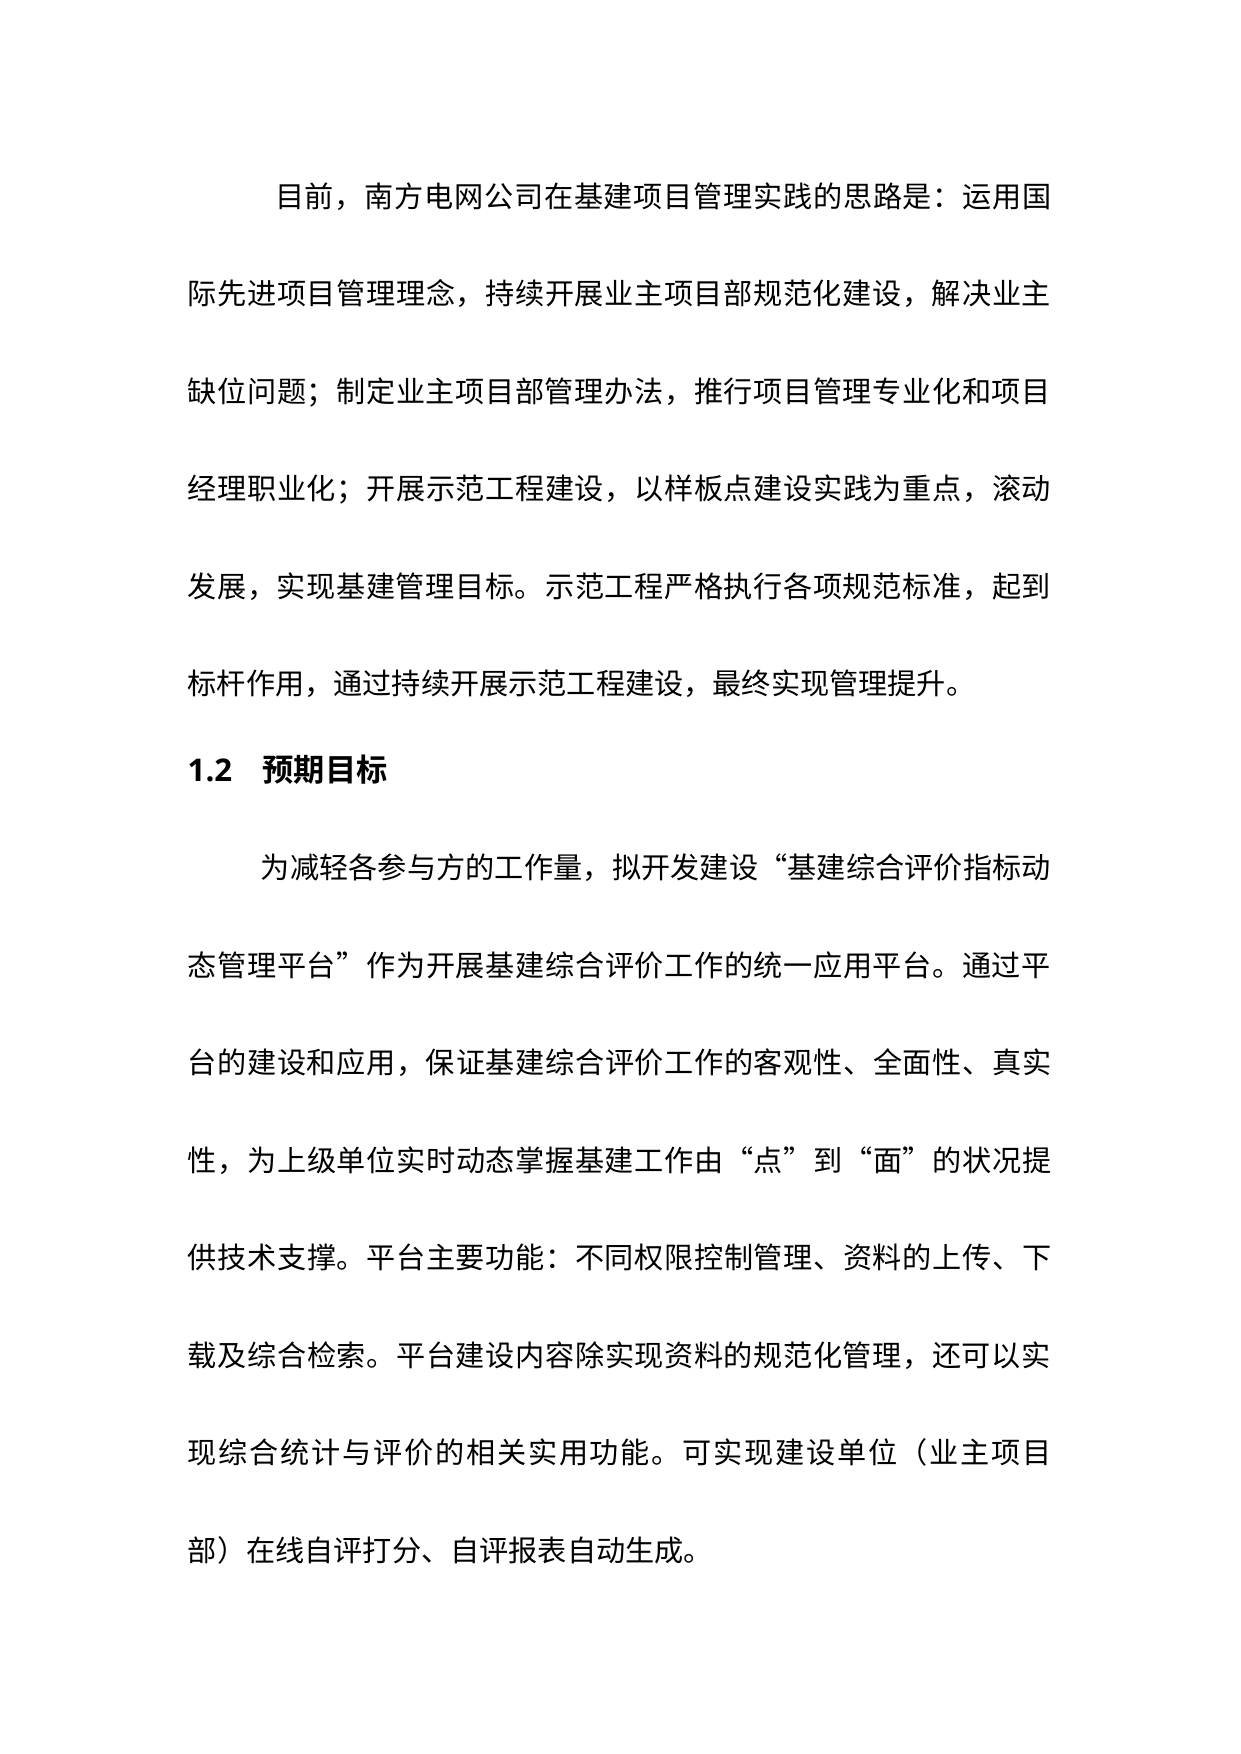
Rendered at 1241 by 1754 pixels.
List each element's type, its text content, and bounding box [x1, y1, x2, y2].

text 为减轻各参与方的工作量，拟开发建设“基建综合评价指标动态管理平台”作为开展基建综合评价工作的统一应用平台。通过平台的建设和应用，保证基建综合评价工作的客观性、全面性、真实性，为上级单位实时动态掌握基建工作由“点”到“面”的状况提供技术支撑。平台主要功能：不同权限控制管理、资料的上传、下载及综合检索。平台建设内容除实现资料的规范化管理，还可以实现综合统计与评价的相关实用功能。可实现建设单位（业主项目部）在线自评打分、自评报表自动生成。 [188, 834, 1053, 1581]
text 目前，南方电网公司在基建项目管理实践的思路是：运用国际先进项目管理理念，持续开展业主项目部规范化建设，解决业主缺位问题；制定业主项目部管理办法，推行项目管理专业化和项目经理职业化；开展示范工程建设，以样板点建设实践为重点，滚动发展，实现基建管理目标。示范工程严格执行各项规范标准，起到标杆作用，通过持续开展示范工程建设，最终实现管理提升。 [187, 162, 1053, 714]
subtitle 预期目标 [187, 736, 1053, 801]
